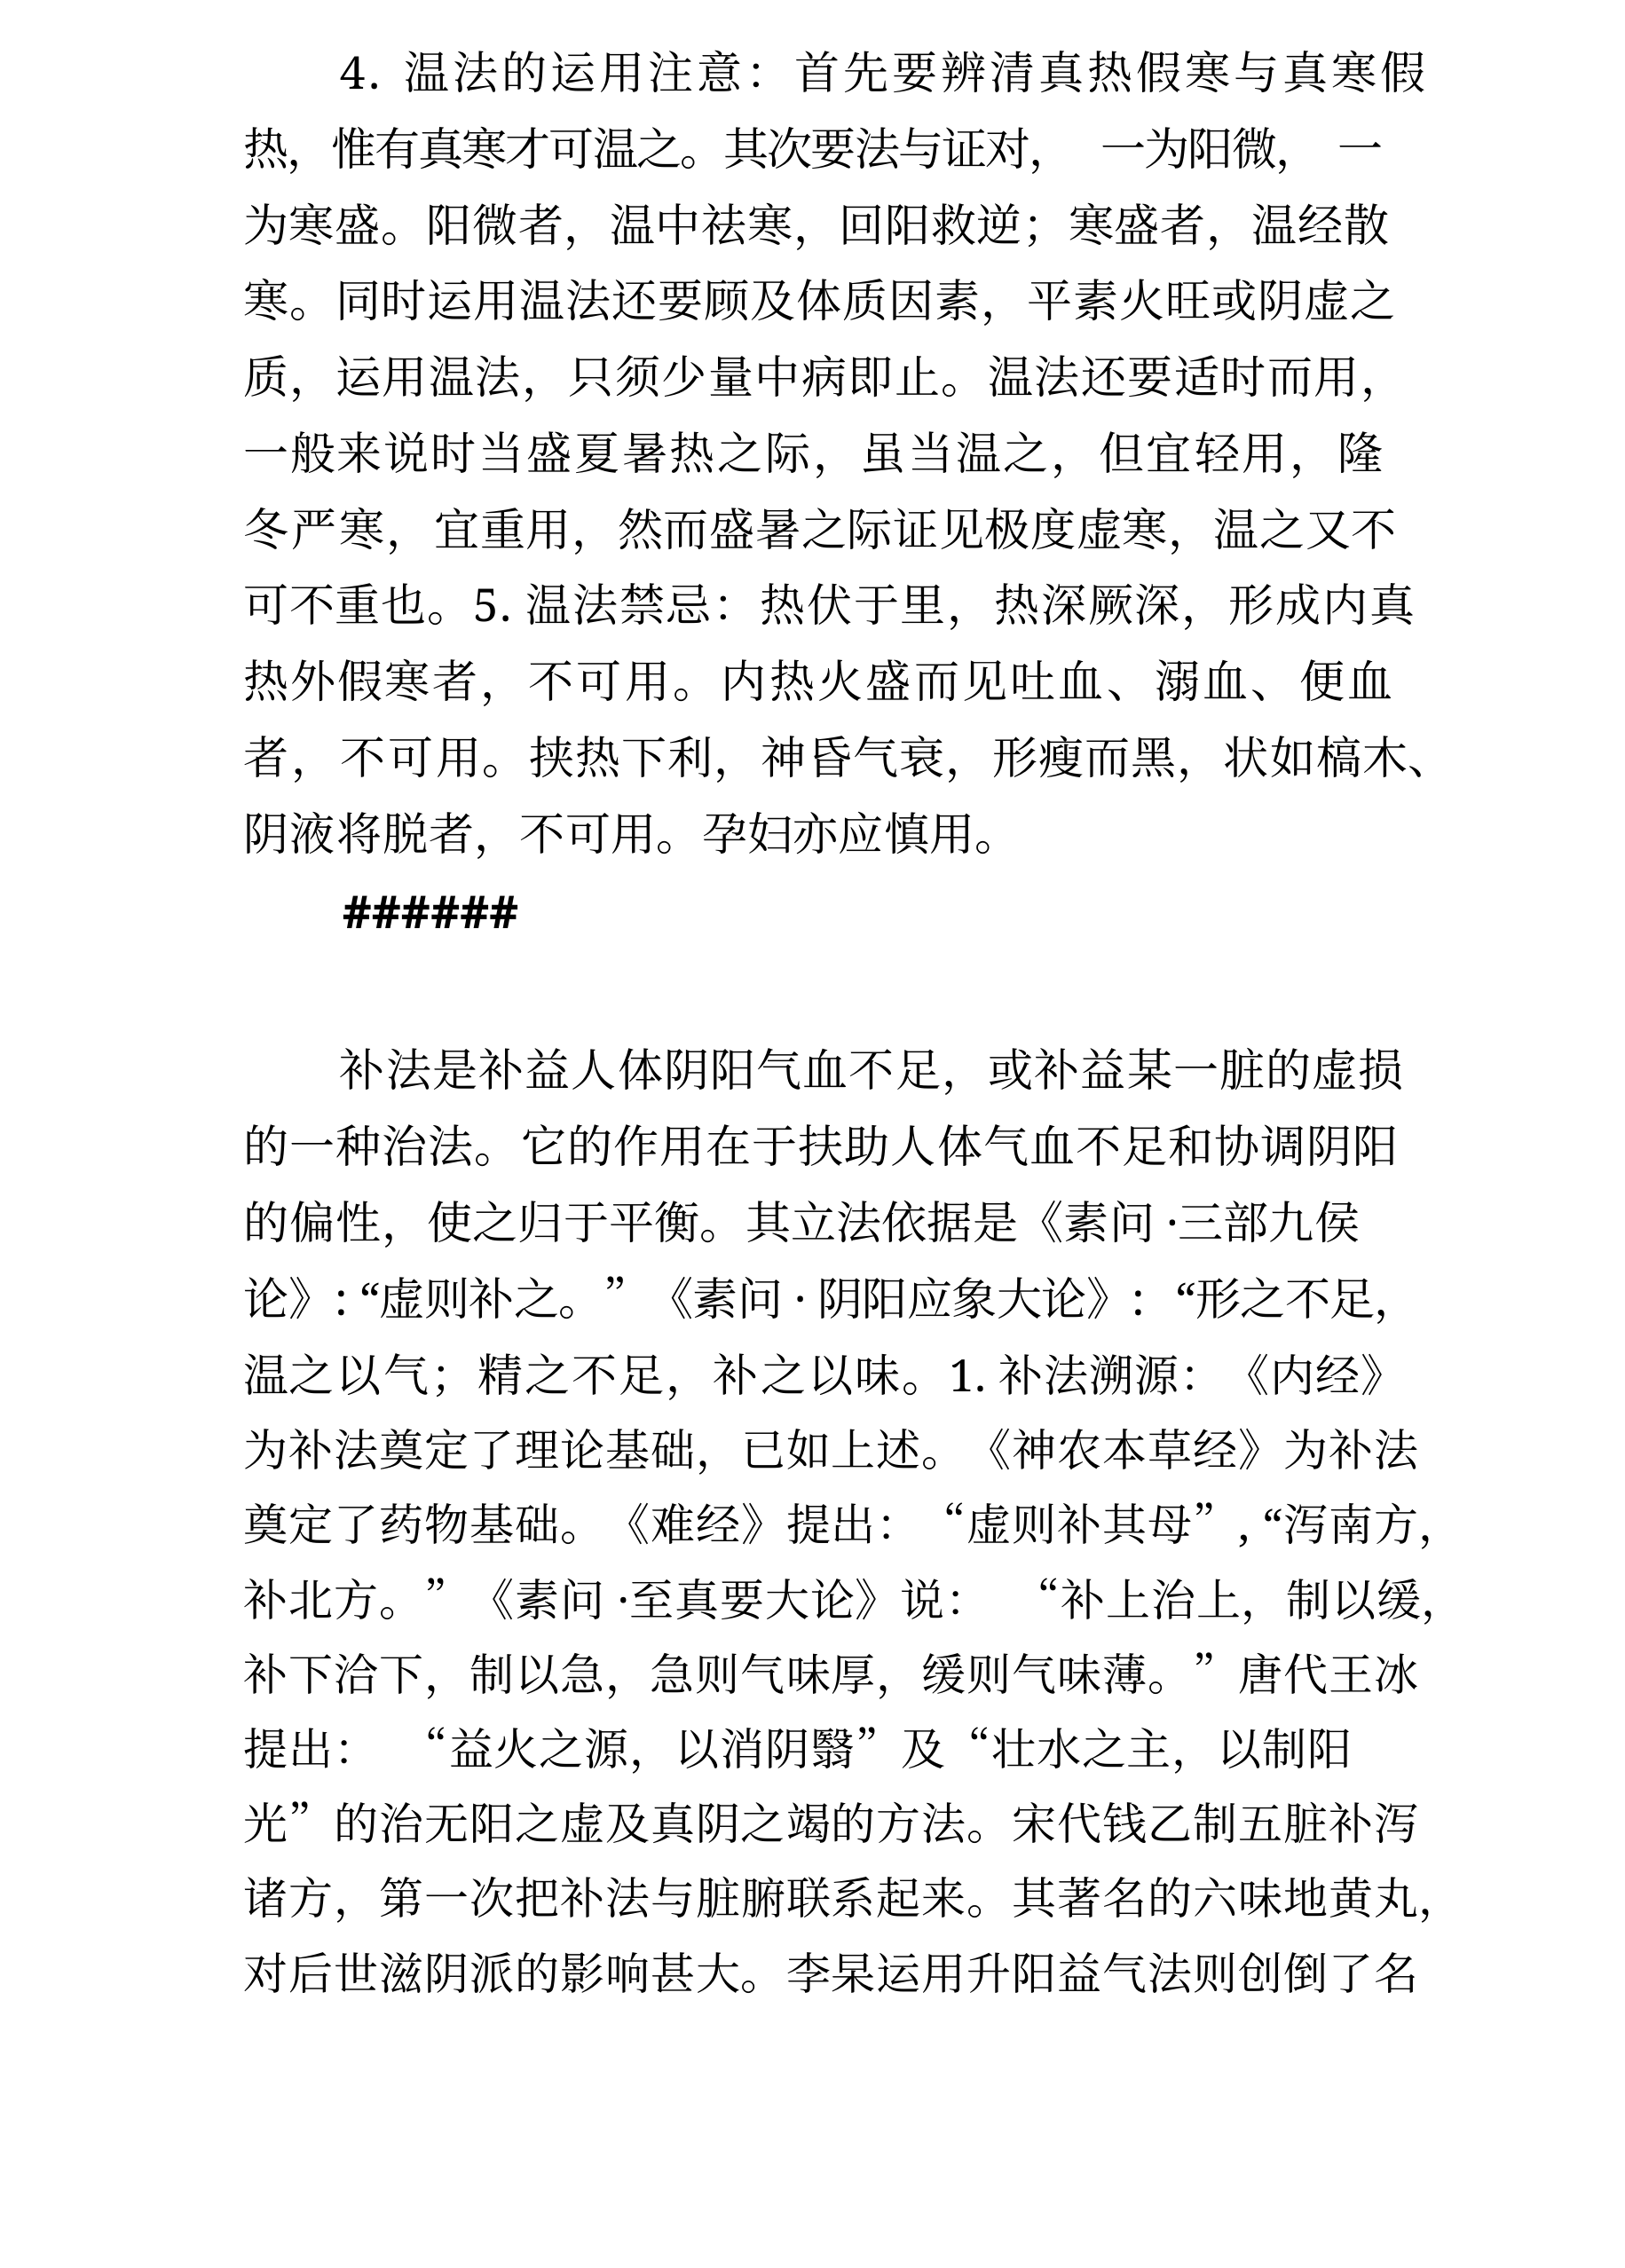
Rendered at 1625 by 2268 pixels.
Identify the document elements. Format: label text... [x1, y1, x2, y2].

text 4. 温法的运用注意：首先要辨清真热假寒与真寒假热，惟有真寒才可温之。其次要法与证对， 一为阳微， 一为寒盛。阳微者，温中祛寒，回阳救逆；寒盛者，温经散寒。同时运用温法还要顾及体质因素，平素火旺或阴虚之质，运用温法，只须少量中病即止。温法还要适时而用， 一般来说时当盛夏暑热之际，虽当温之，但宜轻用，隆冬严寒，宜重用，然而盛暑之际证见极度虚寒，温之又不可不重也。5. 温法禁忌：热伏于里，热深厥深，形成内真热外假寒者，不可用。内热火盛而见吐血、溺血、便血者，不可用。挟热下利，神昏气衰，形瘦而黑，状如槁木、阴液将脱者，不可用。孕妇亦应慎用。 [243, 37, 1425, 863]
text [243, 1035, 1429, 2002]
text ###### [343, 884, 1431, 940]
